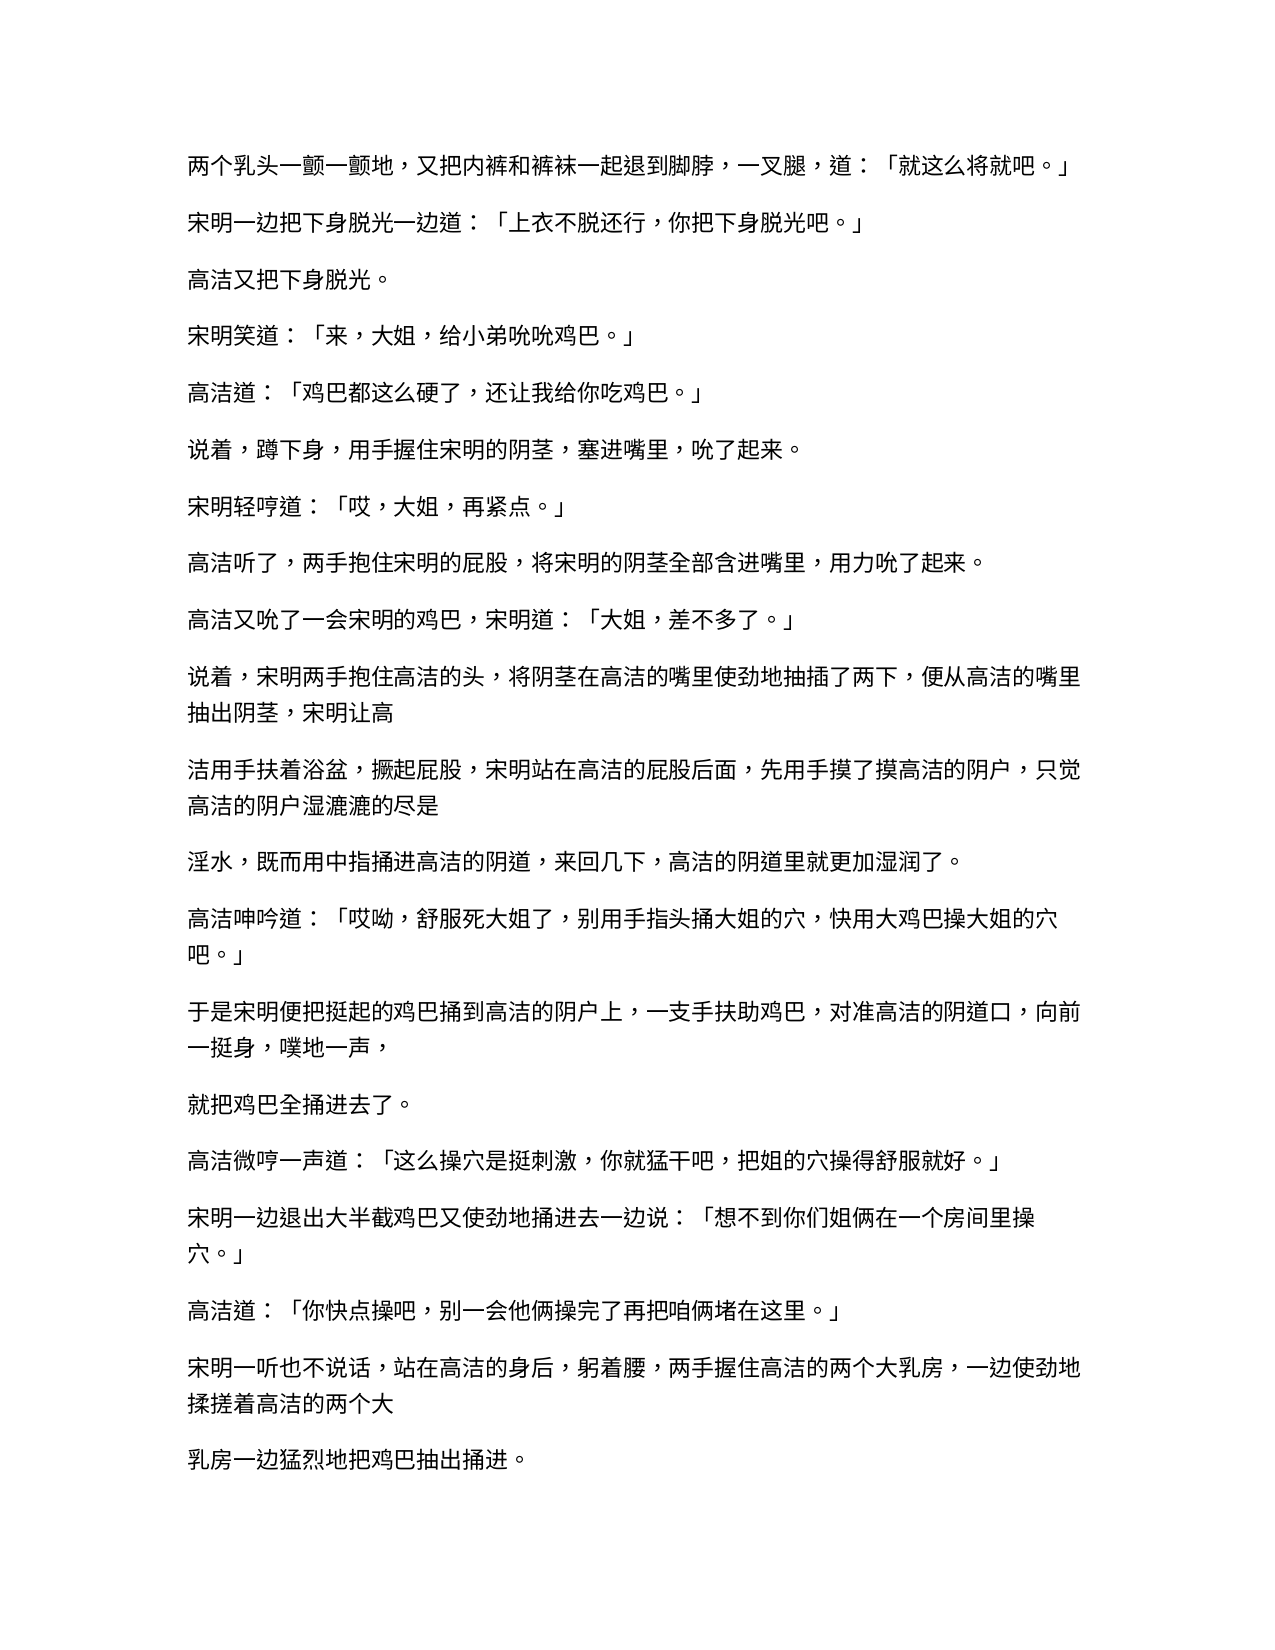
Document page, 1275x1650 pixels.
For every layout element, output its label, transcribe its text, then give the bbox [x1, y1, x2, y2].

text 宋明笑道：「来，大姐，给小弟吮吮鸡巴。」 [187, 320, 1087, 352]
text 说着，蹲下身，用手握住宋明的阴茎，塞进嘴里，吮了起来。 [187, 434, 1087, 465]
text 宋明一边把下身脱光一边道：「上衣不脱还行，你把下身脱光吧。」 [187, 207, 1087, 238]
text 高洁又把下身脱光。 [187, 263, 1087, 295]
text 高洁道：「鸡巴都这么硬了，还让我给你吃鸡巴。」 [187, 377, 1087, 408]
text 于是宋明便把挺起的鸡巴捅到高洁的阴户上，一支手扶助鸡巴，对准高洁的阴道口，向前一挺身，噗地一声， [187, 996, 1087, 1063]
text 就把鸡巴全捅进去了。 [187, 1088, 1087, 1120]
text 宋明一听也不说话，站在高洁的身后，躬着腰，两手握住高洁的两个大乳房，一边使劲地揉搓着高洁的两个大 [187, 1352, 1087, 1419]
text 说着，宋明两手抱住高洁的头，将阴茎在高洁的嘴里使劲地抽插了两下，便从高洁的嘴里抽出阴茎，宋明让高 [187, 661, 1087, 728]
text 宋明一边退出大半截鸡巴又使劲地捅进去一边说：「想不到你们姐俩在一个房间里操穴。」 [187, 1202, 1087, 1269]
text 两个乳头一颤一颤地，又把内裤和裤袜一起退到脚脖，一叉腿，道：「就这么将就吧。」 [187, 150, 1087, 181]
text 宋明轻哼道：「哎，大姐，再紧点。」 [187, 491, 1087, 522]
text 高洁呻吟道：「哎呦，舒服死大姐了，别用手指头捅大姐的穴，快用大鸡巴操大姐的穴吧。」 [187, 903, 1087, 970]
text 高洁又吮了一会宋明的鸡巴，宋明道：「大姐，差不多了。」 [187, 604, 1087, 635]
text 高洁道：「你快点操吧，别一会他俩操完了再把咱俩堵在这里。」 [187, 1295, 1087, 1326]
text 高洁微哼一声道：「这么操穴是挺刺激，你就猛干吧，把姐的穴操得舒服就好。」 [187, 1145, 1087, 1177]
text 高洁听了，两手抱住宋明的屁股，将宋明的阴茎全部含进嘴里，用力吮了起来。 [187, 547, 1087, 579]
text 淫水，既而用中指捅进高洁的阴道，来回几下，高洁的阴道里就更加湿润了。 [187, 846, 1087, 878]
text 乳房一边猛烈地把鸡巴抽出捅进。 [187, 1444, 1087, 1476]
text 洁用手扶着浴盆，撅起屁股，宋明站在高洁的屁股后面，先用手摸了摸高洁的阴户，只觉高洁的阴户湿漉漉的尽是 [187, 754, 1087, 821]
